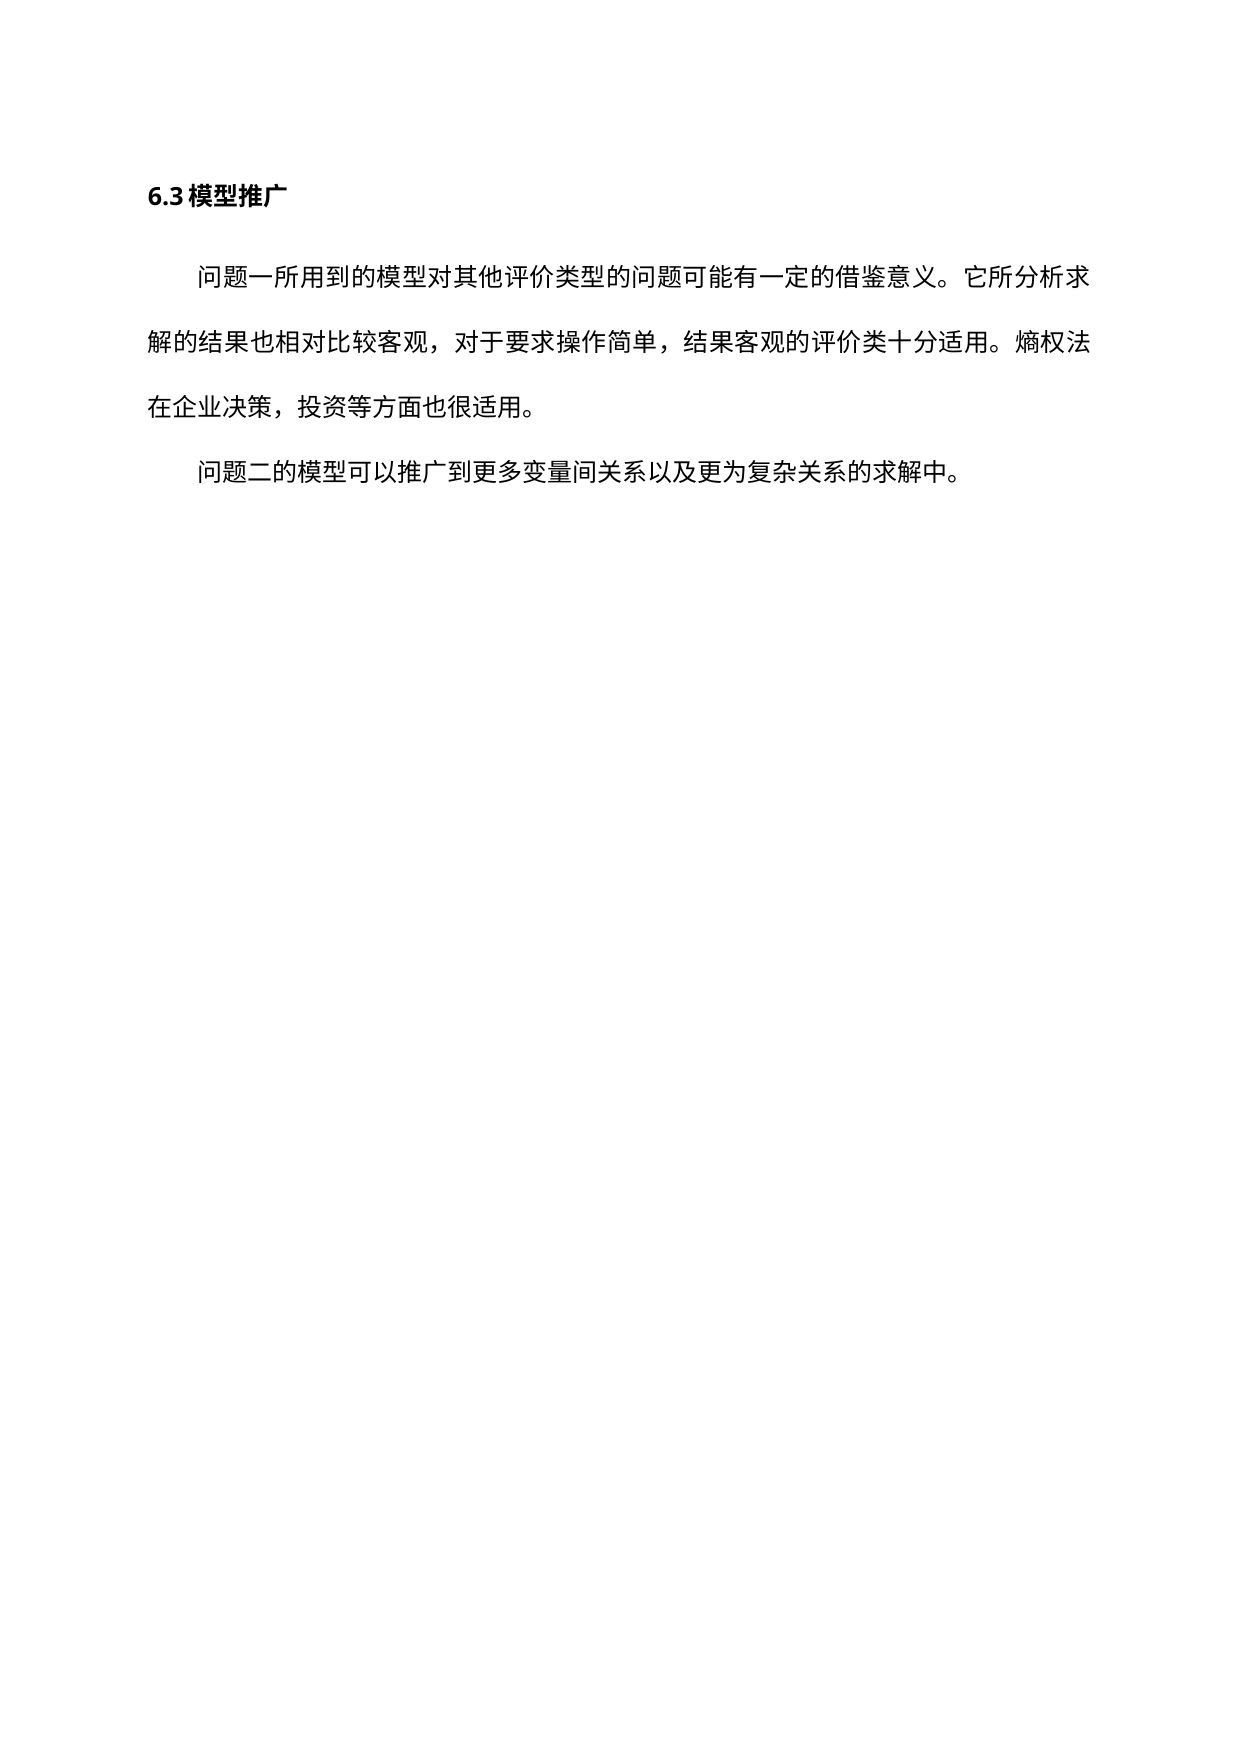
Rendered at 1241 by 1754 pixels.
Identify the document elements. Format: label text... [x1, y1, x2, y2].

text 问题二的模型可以推广到更多变量间关系以及更为复杂关系的求解中。 [148, 438, 1092, 503]
text 问题一所用到的模型对其他评价类型的问题可能有一定的借鉴意义。它所分析求解的结果也相对比较客观，对于要求操作简单，结果客观的评价类十分适用。熵权法在企业决策，投资等方面也很适用。 [148, 243, 1092, 438]
text 6.3模型推广 [148, 162, 1092, 227]
